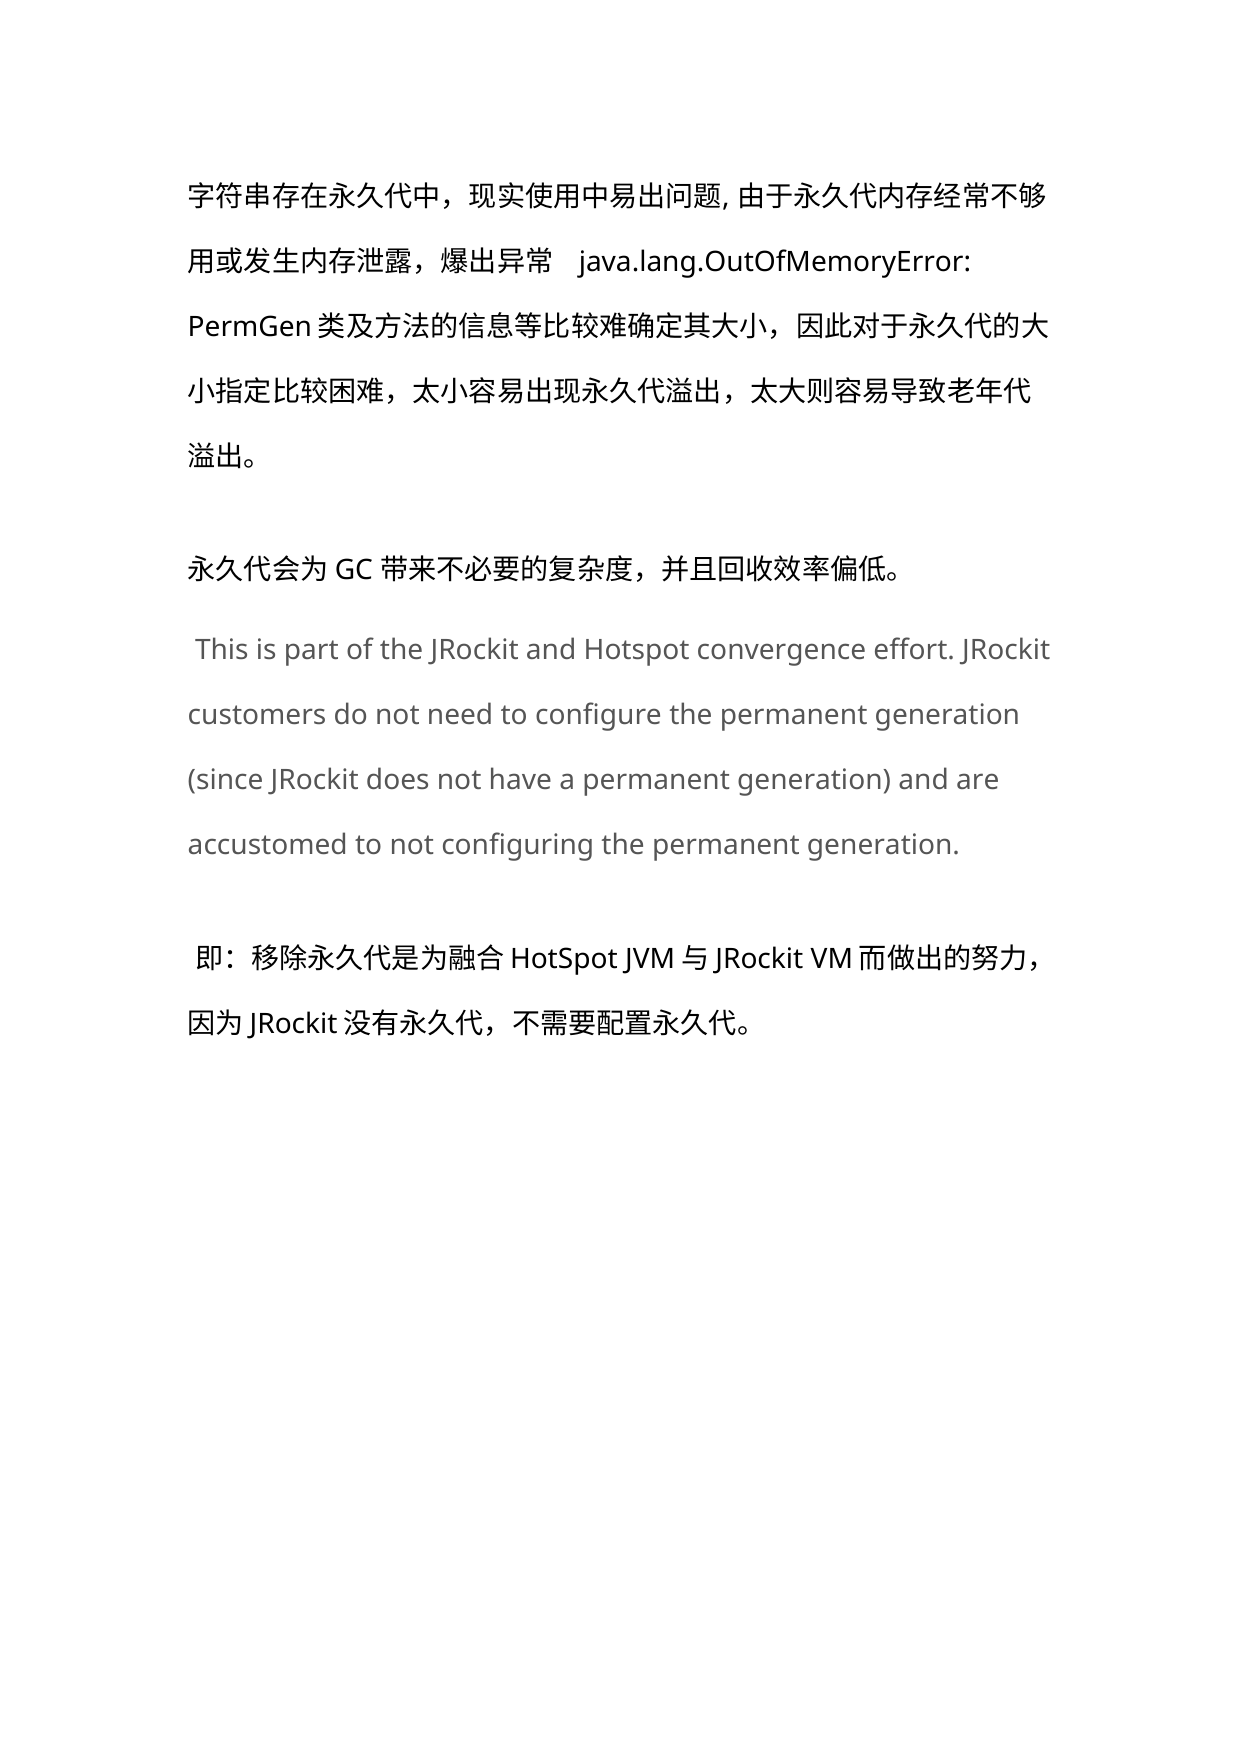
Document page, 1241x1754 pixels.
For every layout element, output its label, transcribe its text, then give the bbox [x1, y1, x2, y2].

text 永久代会为 GC 带来不必要的复杂度，并且回收效率偏低。 [187, 503, 1053, 600]
text 字符串存在永久代中，现实使用中易出问题, 由于永久代内存经常不够用或发生内存泄露，爆出异常 java.lang.OutOfMemoryError: PermGen类及方法的信息等比较难确定其大小，因此对于永久代的大小指定比较困难，太小容易出现永久代溢出，太大则容易导致老年代溢出。 [187, 162, 1053, 487]
text 即：移除永久代是为融合HotSpot JVM与 JRockit VM而做出的努力，因为JRockit没有永久代，不需要配置永久代。 [187, 891, 1053, 1054]
text This is part of the JRockit and Hotspot convergence effort. JRockit customers do not need to configure the permanent generation (since JRockit does not have a permanent generation) and are accustomed to not configuring the permanent generation. [187, 616, 1053, 876]
